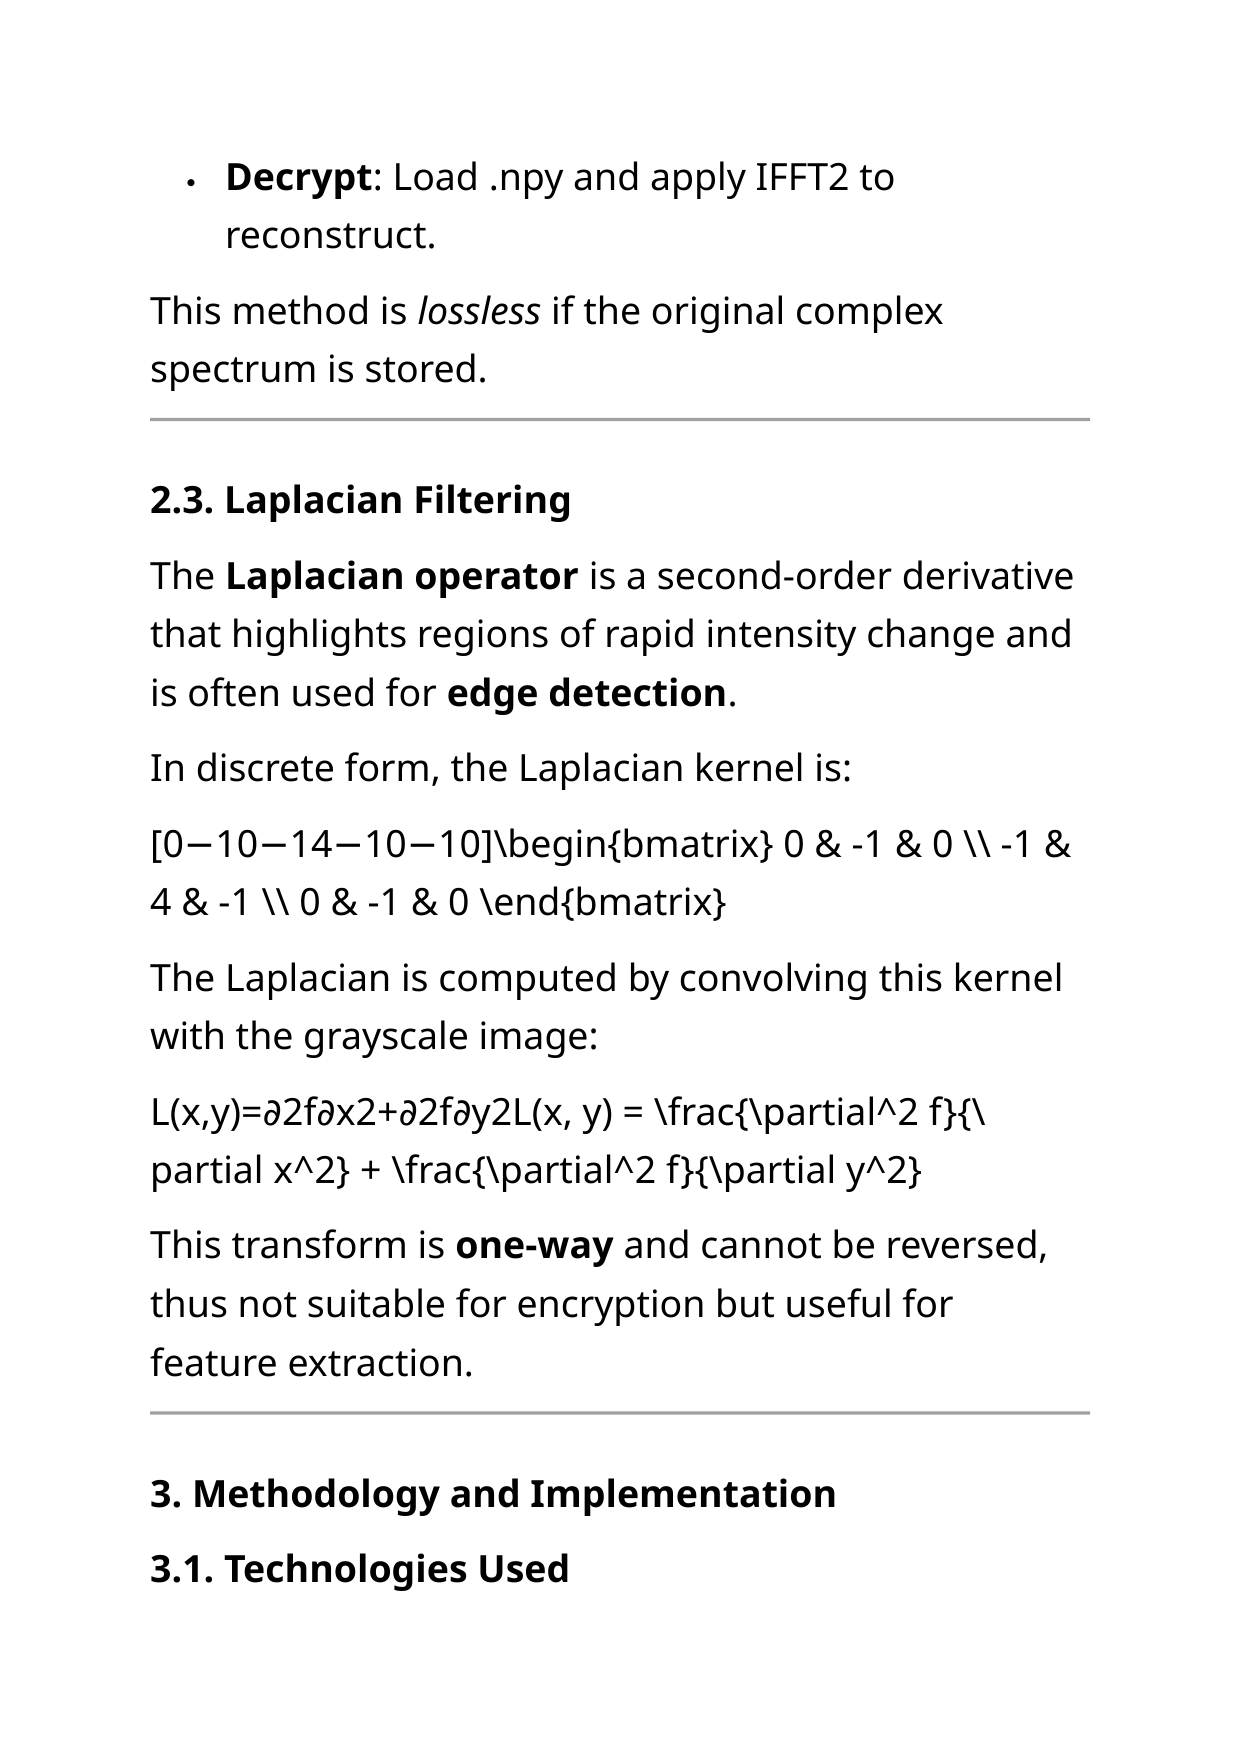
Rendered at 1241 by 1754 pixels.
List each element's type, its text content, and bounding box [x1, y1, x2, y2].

text 3. Methodology and Implementation [150, 1467, 1090, 1518]
text This method is lossless if the original complex spectrum is stored. [150, 284, 1090, 394]
text [0−10−14−10−10]\begin{bmatrix} 0 & -1 & 0 \\ -1 & 4 & -1 \\ 0 & -1 & 0 \end{bmatrix} [150, 817, 1090, 927]
list Decrypt: Load .npy and apply IFFT2 to reconstruct. [187, 150, 1090, 260]
text The Laplacian is computed by convolving this kernel with the grayscale image: [150, 951, 1090, 1061]
text In discrete form, the Laplacian kernel is: [150, 742, 1090, 793]
text This transform is one-way and cannot be reversed, thus not suitable for encryption but useful for feature extraction. [150, 1219, 1090, 1387]
text The Laplacian operator is a second-order derivative that highlights regions of rapid intensity change and is often used for edge detection. [150, 549, 1090, 717]
text L(x,y)=∂2f∂x2+∂2f∂y2L(x, y) = \frac{\partial^2 f}{\partial x^2} + \frac{\partial^2 f}{\partial y^2} [150, 1085, 1090, 1194]
text 2.3. Laplacian Filtering [150, 474, 1090, 525]
text 3.1. Technologies Used [150, 1543, 1090, 1594]
